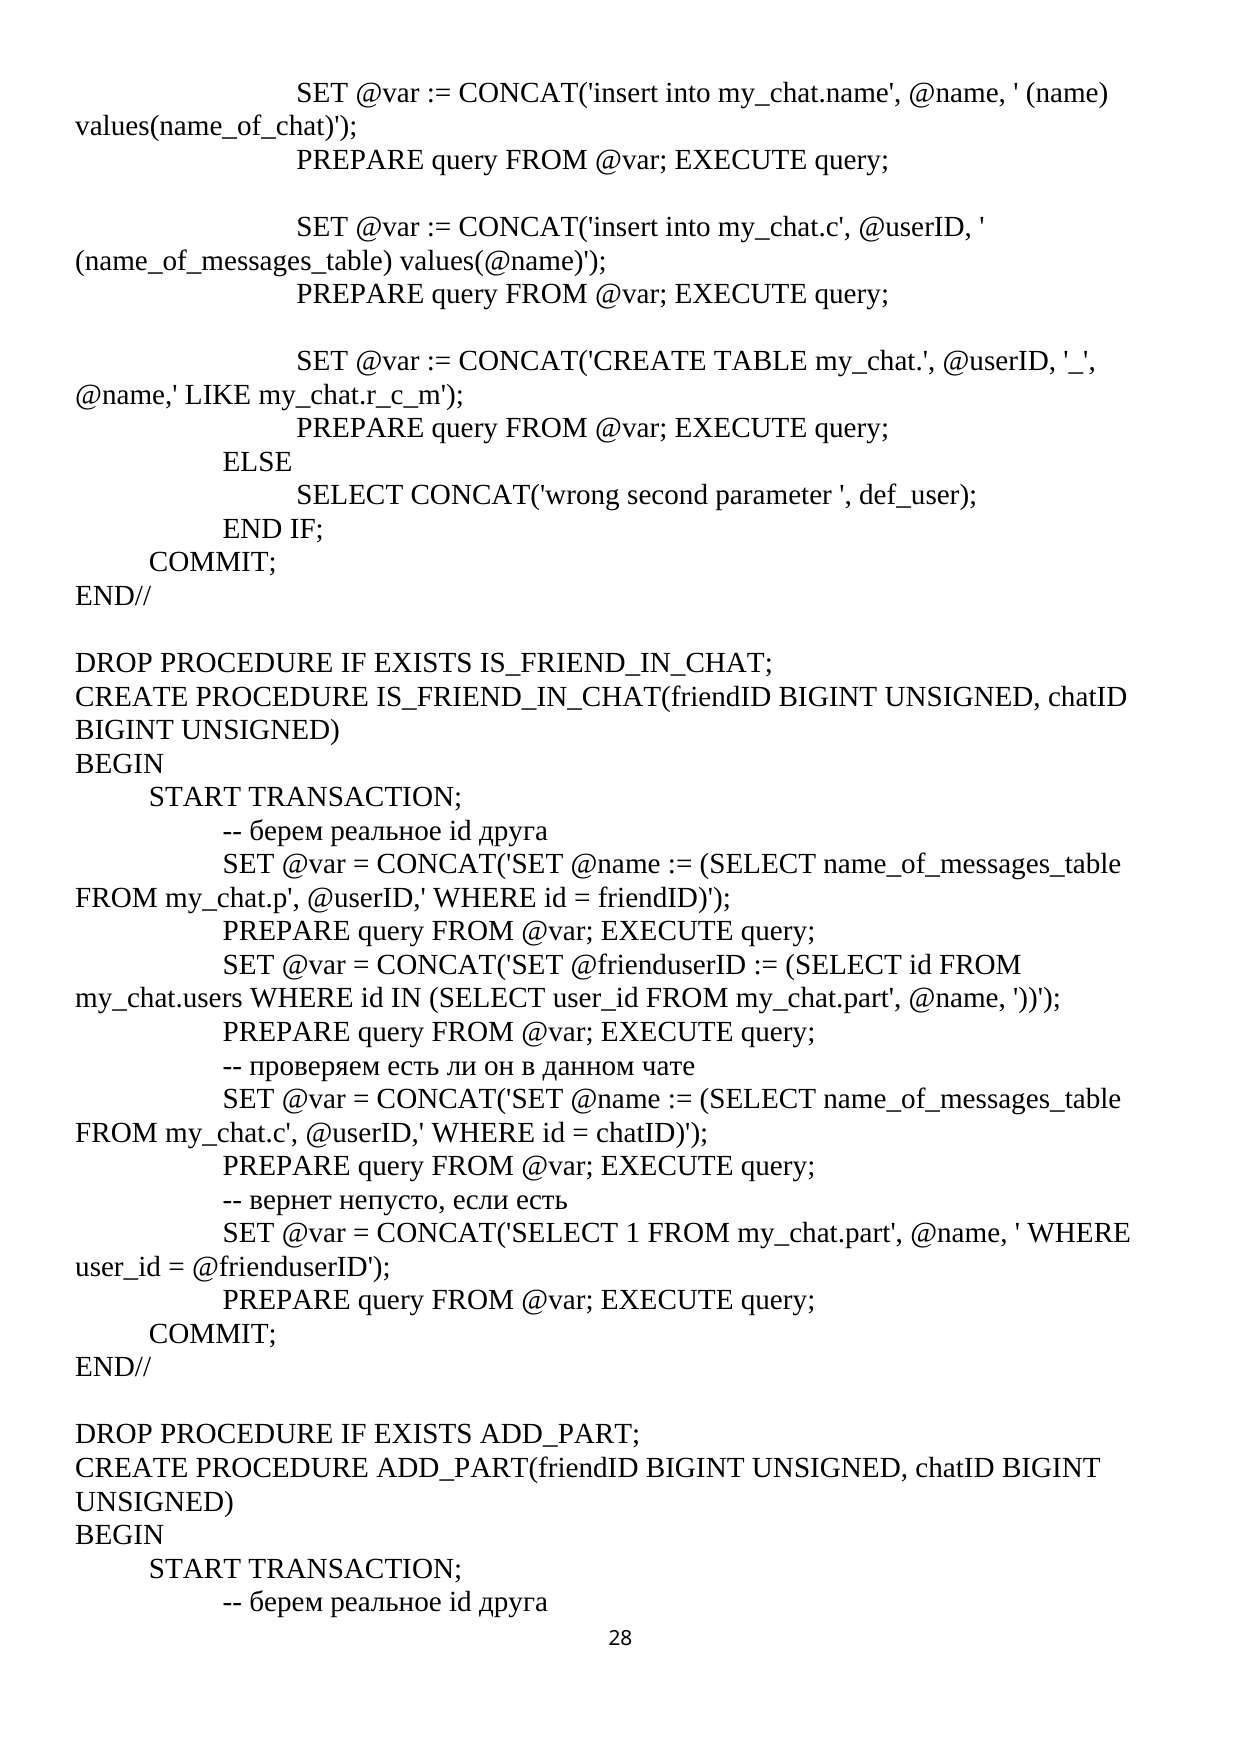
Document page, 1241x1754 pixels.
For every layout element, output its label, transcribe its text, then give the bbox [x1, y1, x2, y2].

text SET @var = CONCAT('SET @frienduserID := (SELECT id FROM my_chat.users WHERE id IN (SELECT user_id FROM my_chat.part', @name, '))'); [75, 947, 1165, 1014]
text SET @var := CONCAT('insert into my_chat.с', @userID, ' (name_of_messages_table) values(@name)'); [75, 209, 1165, 276]
text PREPARE query FROM @var; EXECUTE query; [75, 913, 1165, 947]
text PREPARE query FROM @var; EXECUTE query; [75, 410, 1165, 444]
text PREPARE query FROM @var; EXECUTE query; [75, 1148, 1165, 1182]
text START TRANSACTION; [75, 779, 1165, 813]
text CREATE PROCEDURE ADD_PART(friendID BIGINT UNSIGNED, chatID BIGINT UNSIGNED) [75, 1450, 1165, 1517]
text PREPARE query FROM @var; EXECUTE query; [75, 1282, 1165, 1316]
text ELSE [75, 444, 1165, 477]
text -- проверяем есть ли он в данном чате [75, 1048, 1165, 1081]
text SET @var := CONCAT('insert into my_chat.name', @name, ' (name) values(name_of_chat)'); [75, 75, 1165, 142]
text DROP PROCEDURE IF EXISTS IS_FRIEND_IN_CHAT; [75, 645, 1165, 679]
text -- вернет непусто, если есть [75, 1182, 1165, 1215]
text COMMIT; [75, 1316, 1165, 1349]
text START TRANSACTION; [75, 1551, 1165, 1584]
text SET @var = CONCAT('SET @name := (SELECT name_of_messages_table FROM my_chat.c', @userID,' WHERE id = chatID)'); [75, 1081, 1165, 1148]
text -- берем реальное id друга [75, 813, 1165, 846]
text PREPARE query FROM @var; EXECUTE query; [75, 142, 1165, 176]
text BEGIN [75, 1517, 1165, 1551]
text DROP PROCEDURE IF EXISTS ADD_PART; [75, 1417, 1165, 1450]
text END// [75, 1349, 1165, 1383]
text SELECT CONCAT('wrong second parameter ', def_user); [75, 477, 1165, 511]
text SET @var = CONCAT('SET @name := (SELECT name_of_messages_table FROM my_chat.p', @userID,' WHERE id = friendID)'); [75, 846, 1165, 913]
text END IF; [75, 511, 1165, 544]
text -- берем реальное id друга [75, 1584, 1165, 1618]
text COMMIT; [75, 544, 1165, 578]
text SET @var = CONCAT('SELECT 1 FROM my_chat.part', @name, ' WHERE user_id = @frienduserID'); [75, 1215, 1165, 1282]
text CREATE PROCEDURE IS_FRIEND_IN_CHAT(friendID BIGINT UNSIGNED, chatID BIGINT UNSIGNED) [75, 679, 1165, 746]
text PREPARE query FROM @var; EXECUTE query; [75, 1014, 1165, 1048]
text PREPARE query FROM @var; EXECUTE query; [75, 276, 1165, 310]
text BEGIN [75, 746, 1165, 779]
text SET @var := CONCAT('CREATE TABLE my_chat.', @userID, '_', @name,' LIKE my_chat.r_c_m'); [75, 343, 1165, 410]
text END// [75, 578, 1165, 612]
